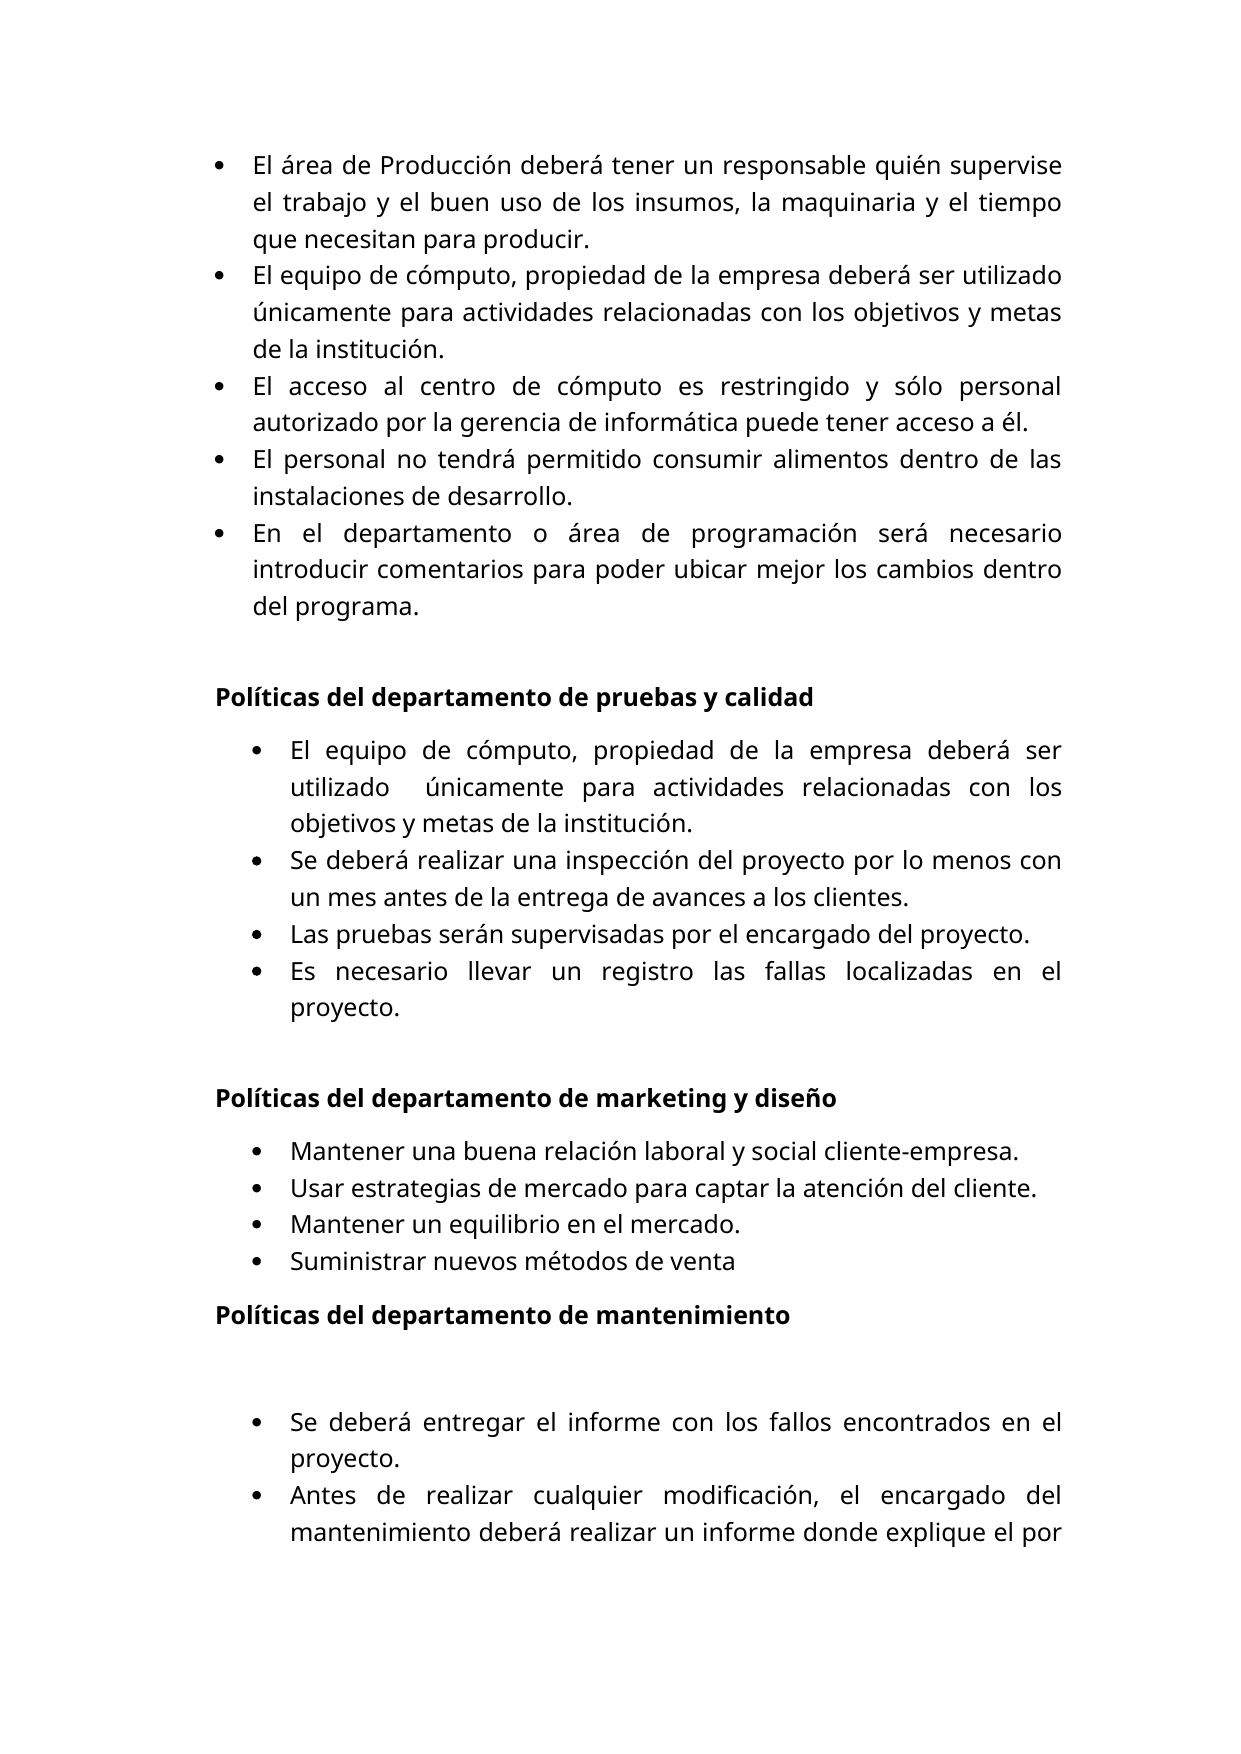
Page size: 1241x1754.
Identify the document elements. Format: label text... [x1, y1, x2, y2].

list Las pruebas serán supervisadas por el encargado del proyecto. [252, 916, 1063, 951]
text Políticas del departamento de mantenimiento [215, 1297, 1063, 1331]
text Políticas del departamento de marketing y diseño [215, 1080, 1063, 1114]
list Suministrar nuevos métodos de venta [252, 1244, 1063, 1278]
list Es necesario llevar un registro las fallas localizadas en el proyecto. [252, 953, 1063, 1024]
list El acceso al centro de cómputo es restringido y sólo personal autorizado por la gerencia de informática puede tener acceso a él. [215, 368, 1063, 439]
list Se deberá entregar el informe con los fallos encontrados en el proyecto. [252, 1404, 1063, 1475]
list Se deberá realizar una inspección del proyecto por lo menos con un mes antes de la entrega de avances a los clientes. [252, 843, 1063, 914]
list Mantener un equilibrio en el mercado. [252, 1207, 1063, 1241]
list Usar estrategias de mercado para captar la atención del cliente. [252, 1170, 1063, 1204]
list El equipo de cómputo, propiedad de la empresa deberá ser utilizado únicamente para actividades relacionadas con los objetivos y metas de la institución. [215, 258, 1063, 366]
list Mantener una buena relación laboral y social cliente-empresa. [252, 1134, 1063, 1168]
text Políticas del departamento de pruebas y calidad [215, 679, 1063, 713]
list En el departamento o área de programación será necesario introducir comentarios para poder ubicar mejor los cambios dentro del programa. [215, 515, 1063, 623]
list El área de Producción deberá tener un responsable quién supervise el trabajo y el buen uso de los insumos, la maquinaria y el tiempo que necesitan para producir. [215, 148, 1063, 255]
list El personal no tendrá permitido consumir alimentos dentro de las instalaciones de desarrollo. [215, 442, 1063, 513]
list El equipo de cómputo, propiedad de la empresa deberá ser utilizado únicamente para actividades relacionadas con los objetivos y metas de la institución. [252, 733, 1063, 840]
